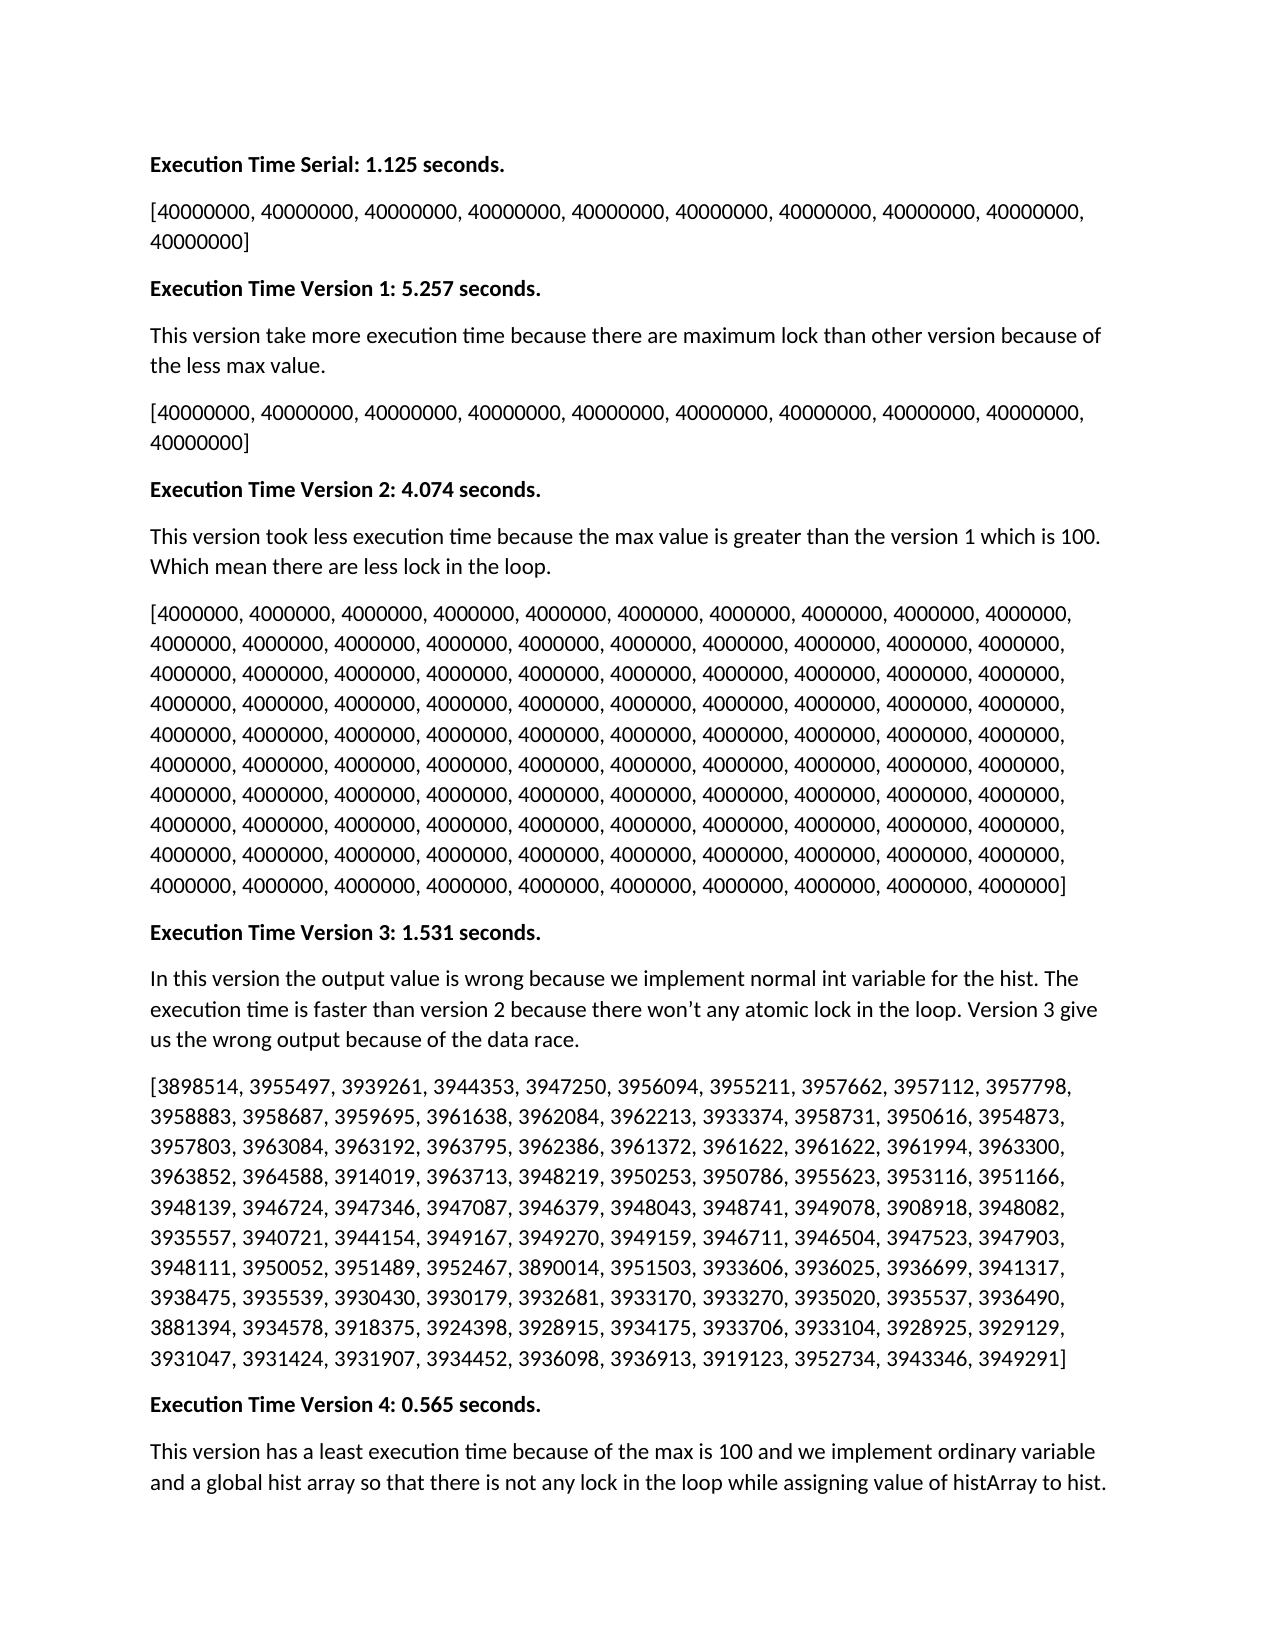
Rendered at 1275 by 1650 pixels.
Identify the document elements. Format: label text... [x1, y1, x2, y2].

text Execution Time Version 2: 4.074 seconds. [150, 475, 1125, 503]
text [3898514, 3955497, 3939261, 3944353, 3947250, 3956094, 3955211, 3957662, 3957112, 3957798, 3958883, 3958687, 3959695, 3961638, 3962084, 3962213, 3933374, 3958731, 3950616, 3954873, 3957803, 3963084, 3963192, 3963795, 3962386, 3961372, 3961622, 3961622, 3961994, 3963300, 3963852, 3964588, 3914019, 3963713, 3948219, 3950253, 3950786, 3955623, 3953116, 3951166, 3948139, 3946724, 3947346, 3947087, 3946379, 3948043, 3948741, 3949078, 3908918, 3948082, 3935557, 3940721, 3944154, 3949167, 3949270, 3949159, 3946711, 3946504, 3947523, 3947903, 3948111, 3950052, 3951489, 3952467, 3890014, 3951503, 3933606, 3936025, 3936699, 3941317, 3938475, 3935539, 3930430, 3930179, 3932681, 3933170, 3933270, 3935020, 3935537, 3936490, 3881394, 3934578, 3918375, 3924398, 3928915, 3934175, 3933706, 3933104, 3928925, 3929129, 3931047, 3931424, 3931907, 3934452, 3936098, 3936913, 3919123, 3952734, 3943346, 3949291] [150, 1072, 1125, 1372]
text [40000000, 40000000, 40000000, 40000000, 40000000, 40000000, 40000000, 40000000, 40000000, 40000000] [150, 197, 1125, 255]
text In this version the output value is wrong because we implement normal int variable for the hist. The execution time is faster than version 2 because there won’t any atomic lock in the loop. Version 3 give us the wrong output because of the data race. [150, 964, 1125, 1053]
text Execution Time Version 4: 0.565 seconds. [150, 1391, 1125, 1419]
text Execution Time Serial: 1.125 seconds. [150, 150, 1125, 178]
text [4000000, 4000000, 4000000, 4000000, 4000000, 4000000, 4000000, 4000000, 4000000, 4000000, 4000000, 4000000, 4000000, 4000000, 4000000, 4000000, 4000000, 4000000, 4000000, 4000000, 4000000, 4000000, 4000000, 4000000, 4000000, 4000000, 4000000, 4000000, 4000000, 4000000, 4000000, 4000000, 4000000, 4000000, 4000000, 4000000, 4000000, 4000000, 4000000, 4000000, 4000000, 4000000, 4000000, 4000000, 4000000, 4000000, 4000000, 4000000, 4000000, 4000000, 4000000, 4000000, 4000000, 4000000, 4000000, 4000000, 4000000, 4000000, 4000000, 4000000, 4000000, 4000000, 4000000, 4000000, 4000000, 4000000, 4000000, 4000000, 4000000, 4000000, 4000000, 4000000, 4000000, 4000000, 4000000, 4000000, 4000000, 4000000, 4000000, 4000000, 4000000, 4000000, 4000000, 4000000, 4000000, 4000000, 4000000, 4000000, 4000000, 4000000, 4000000, 4000000, 4000000, 4000000, 4000000, 4000000, 4000000, 4000000, 4000000, 4000000] [150, 599, 1125, 899]
text This version has a least execution time because of the max is 100 and we implement ordinary variable and a global hist array so that there is not any lock in the loop while assigning value of histArray to hist. [150, 1437, 1125, 1496]
text Execution Time Version 3: 1.531 seconds. [150, 918, 1125, 946]
text This version took less execution time because the max value is greater than the version 1 which is 100. Which mean there are less lock in the loop. [150, 522, 1125, 580]
text [40000000, 40000000, 40000000, 40000000, 40000000, 40000000, 40000000, 40000000, 40000000, 40000000] [150, 398, 1125, 456]
text This version take more execution time because there are maximum lock than other version because of the less max value. [150, 321, 1125, 379]
text Execution Time Version 1: 5.257 seconds. [150, 274, 1125, 302]
